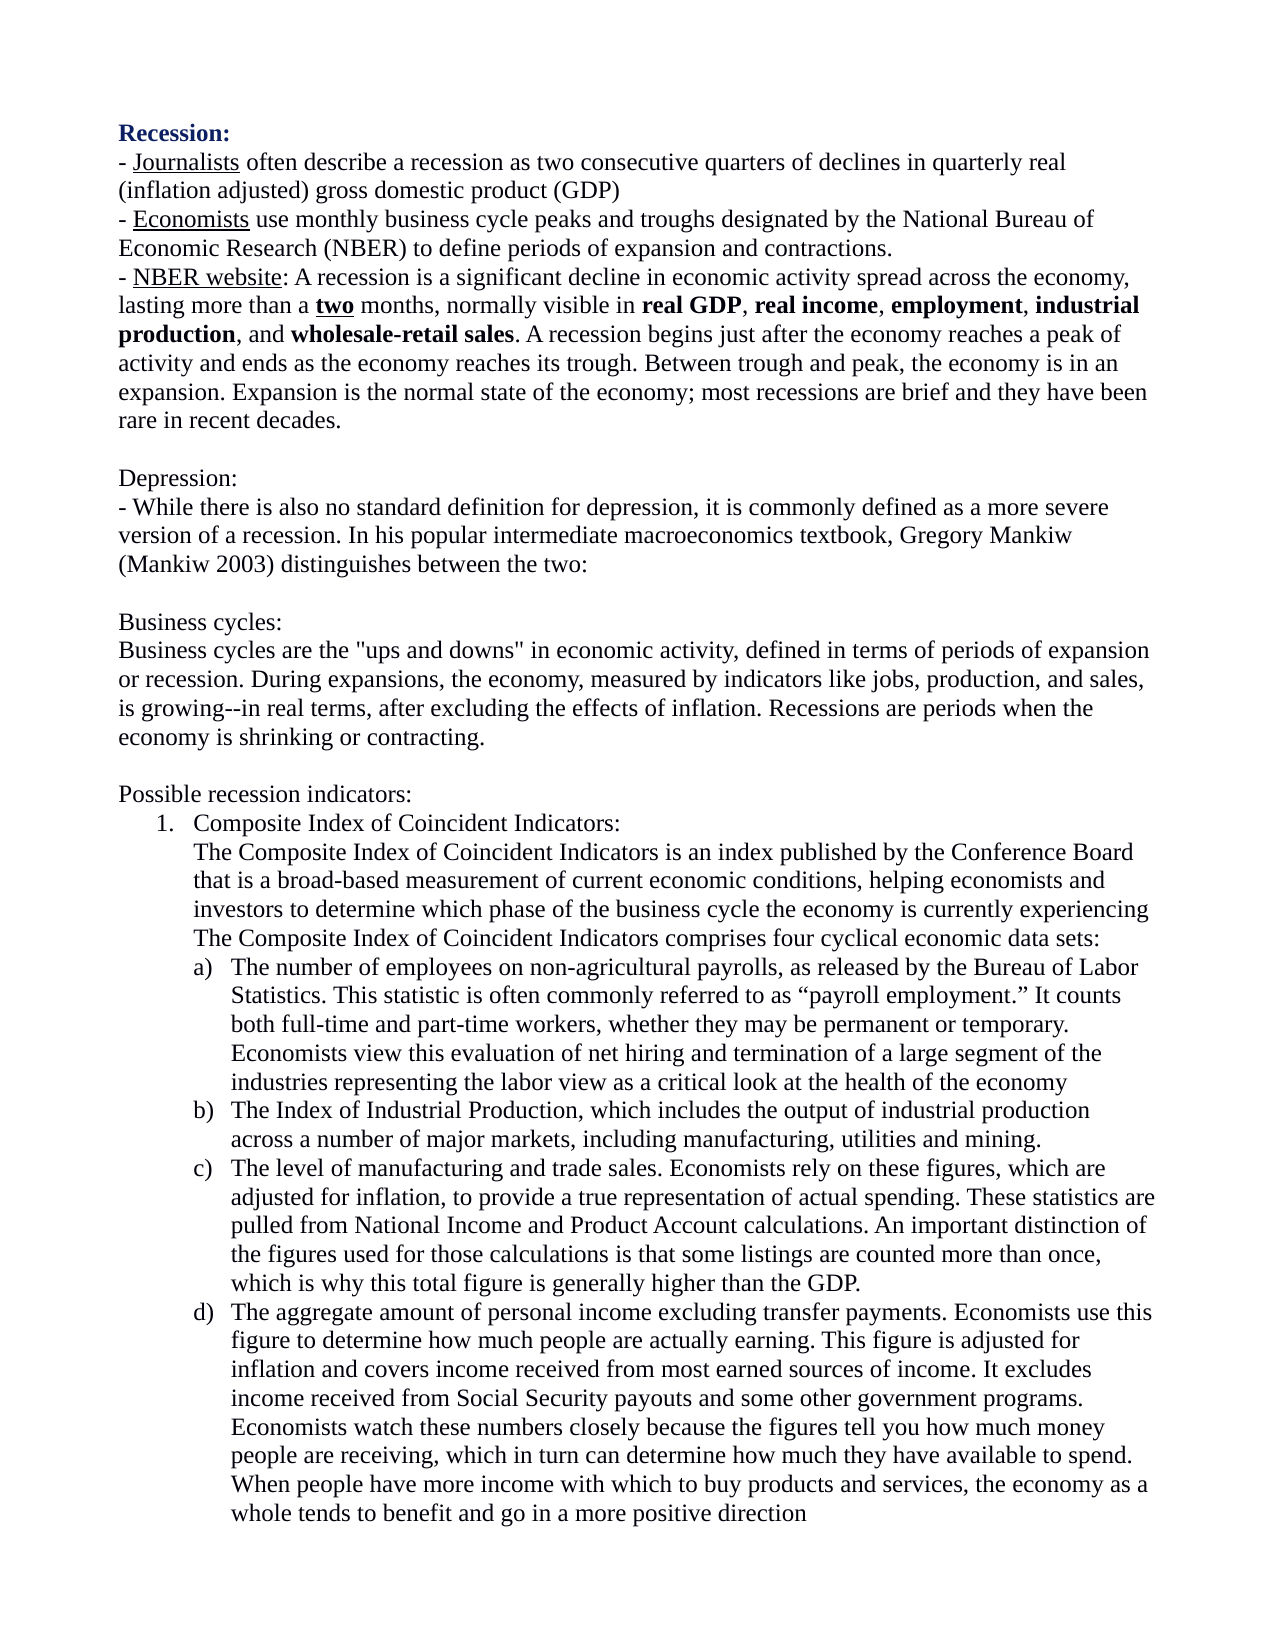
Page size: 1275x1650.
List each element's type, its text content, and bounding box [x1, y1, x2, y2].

text Recession: [118, 118, 1157, 147]
list The Composite Index of Coincident Indicators is an index published by the Conference Board that is a broad-based measurement of current economic conditions, helping economists and investors to determine which phase of the business cycle the economy is currently experiencing [193, 837, 1157, 923]
list The level of manufacturing and trade sales. Economists rely on these figures, which are adjusted for inflation, to provide a true representation of actual spending. These statistics are pulled from National Income and Product Account calculations. An important distinction of the figures used for those calculations is that some listings are counted more than once, which is why this total figure is generally higher than the GDP. [193, 1153, 1157, 1297]
list The number of employees on non-agricultural payrolls, as released by the Bureau of Labor Statistics. This statistic is often commonly referred to as “payroll employment.” It counts both full-time and part-time workers, whether they may be permanent or temporary. Economists view this evaluation of net hiring and termination of a large segment of the industries representing the labor view as a critical look at the health of the economy [193, 952, 1157, 1096]
text - While there is also no standard definition for depression, it is commonly defined as a more severe version of a recession. In his popular intermediate macroeconomics textbook, Gregory Mankiw (Mankiw 2003) distinguishes between the two: [118, 492, 1157, 578]
text - NBER website: A recession is a significant decline in economic activity spread across the economy, lasting more than a two months, normally visible in real GDP, real income, employment, industrial production, and wholesale-retail sales. A recession begins just after the economy reaches a peak of activity and ends as the economy reaches its trough. Between trough and peak, the economy is in an expansion. Expansion is the normal state of the economy; most recessions are brief and they have been rare in recent decades. [118, 262, 1157, 434]
text - Economists use monthly business cycle peaks and troughs designated by the National Bureau of Economic Research (NBER) to define periods of expansion and contractions. [118, 204, 1157, 262]
text - Journalists often describe a recession as two consecutive quarters of declines in quarterly real (inflation adjusted) gross domestic product (GDP) [118, 147, 1157, 204]
list Composite Index of Coincident Indicators: [156, 808, 1157, 837]
text Possible recession indicators: [118, 779, 1157, 808]
list The Composite Index of Coincident Indicators comprises four cyclical economic data sets: [193, 923, 1157, 952]
text Business cycles are the "ups and downs" in economic activity, defined in terms of periods of expansion or recession. During expansions, the economy, measured by indicators like jobs, production, and sales, is growing--in real terms, after excluding the effects of inflation. Recessions are periods when the economy is shrinking or contracting. [118, 636, 1157, 751]
list The aggregate amount of personal income excluding transfer payments. Economists use this figure to determine how much people are actually earning. This figure is adjusted for inflation and covers income received from most earned sources of income. It excludes income received from Social Security payouts and some other government programs. Economists watch these numbers closely because the figures tell you how much money people are receiving, which in turn can determine how much they have available to spend. When people have more income with which to buy products and services, the economy as a whole tends to benefit and go in a more positive direction [193, 1297, 1157, 1527]
text Depression: [118, 463, 1157, 492]
text Business cycles: [118, 607, 1157, 636]
list The Index of Industrial Production, which includes the output of industrial production across a number of major markets, including manufacturing, utilities and mining. [193, 1096, 1157, 1153]
